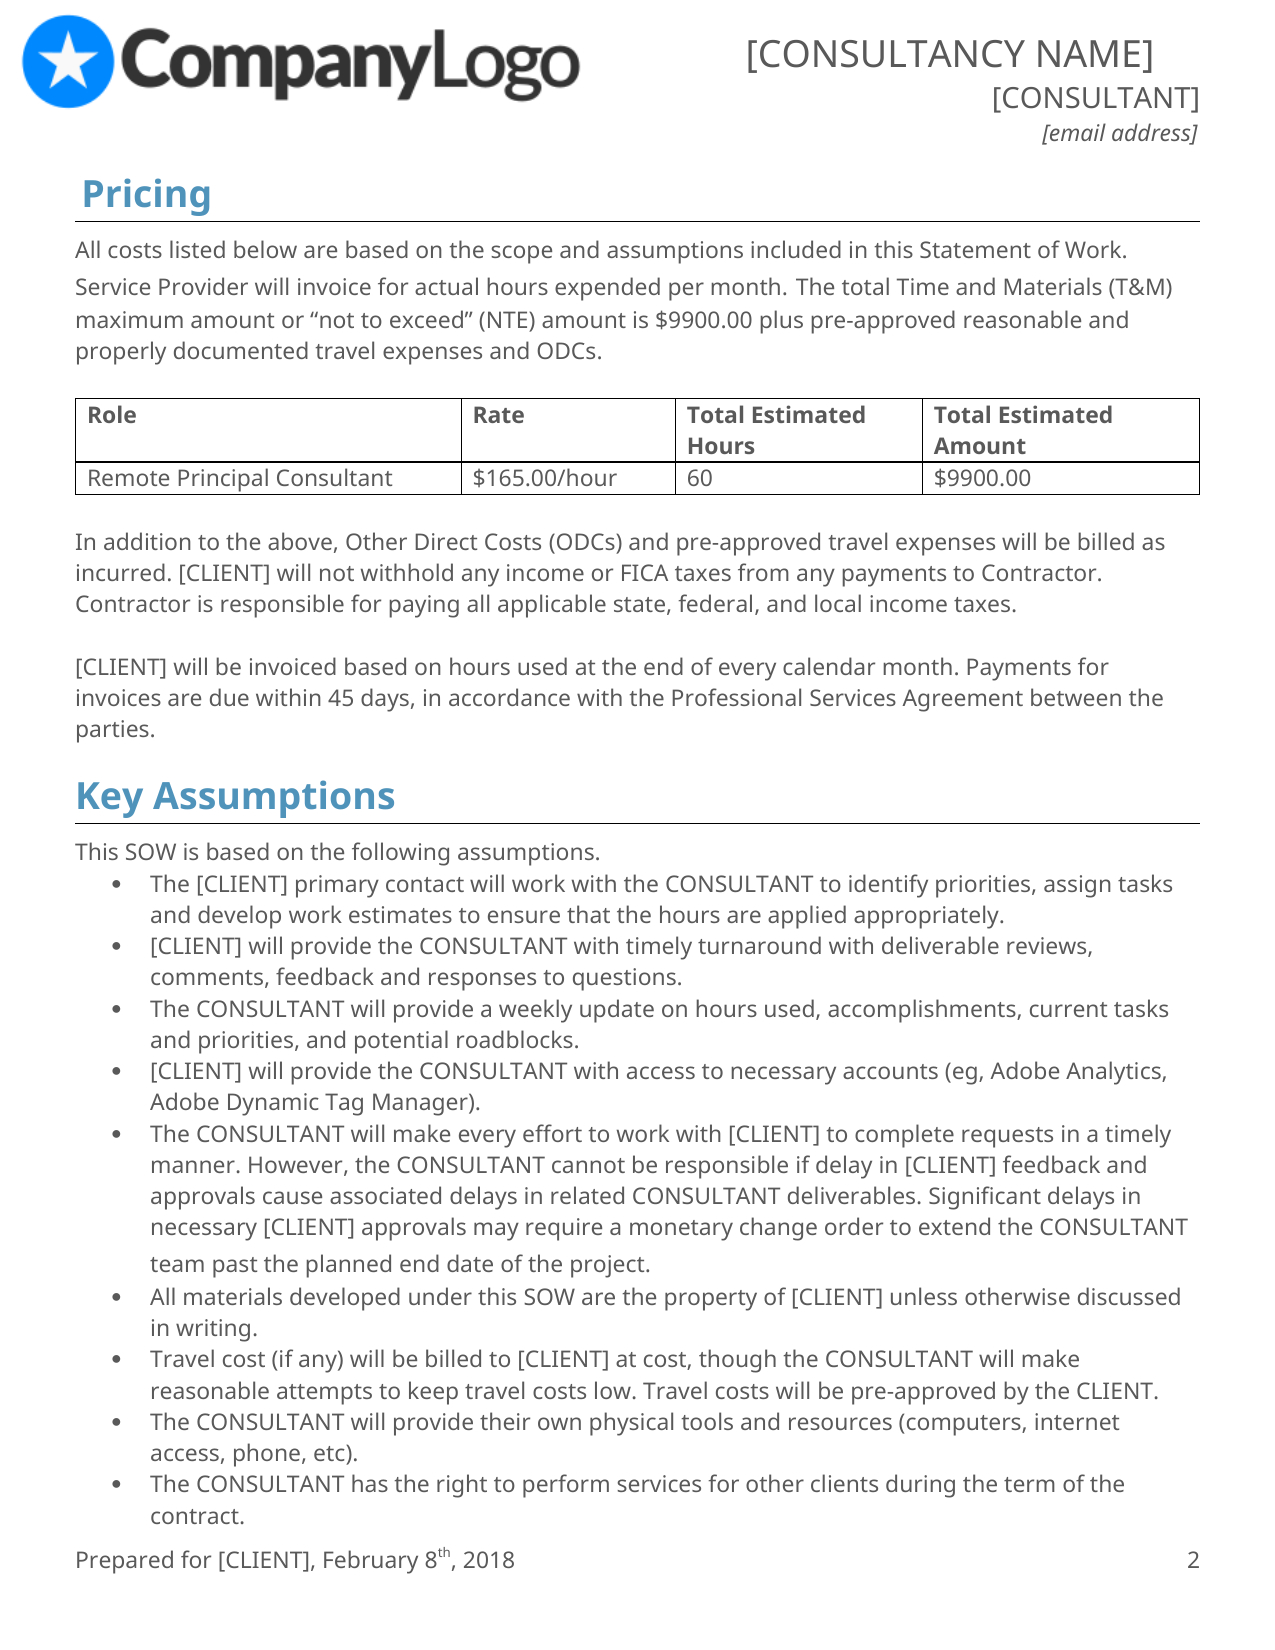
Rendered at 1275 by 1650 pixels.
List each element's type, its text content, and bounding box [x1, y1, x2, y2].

list The CONSULTANT will provide their own physical tools and resources (computers, internet access, phone, etc). [112, 1406, 1200, 1468]
list Travel cost (if any) will be billed to [CLIENT] at cost, though the CONSULTANT will make reasonable attempts to keep travel costs low. Travel costs will be pre-approved by the CLIENT. [112, 1343, 1200, 1406]
list The [CLIENT] primary contact will work with the CONSULTANT to identify priorities, assign tasks and develop work estimates to ensure that the hours are applied appropriately. [112, 868, 1200, 930]
list [CLIENT] will provide the CONSULTANT with timely turnaround with deliverable reviews, comments, feedback and responses to questions. [112, 930, 1200, 993]
list The CONSULTANT will provide a weekly update on hours used, accomplishments, current tasks and priorities, and potential roadblocks. [112, 993, 1200, 1055]
list The CONSULTANT has the right to perform services for other clients during the term of the contract. [112, 1468, 1200, 1531]
list All materials developed under this SOW are the property of [CLIENT] unless otherwise discussed in writing. [112, 1281, 1200, 1343]
subtitle Pricing [75, 168, 1200, 221]
list [CLIENT] will provide the CONSULTANT with access to necessary accounts (eg, Adobe Analytics, Adobe Dynamic Tag Manager). [112, 1055, 1200, 1118]
table_cell $165.00/hour [462, 463, 675, 494]
picture [11, 11, 601, 115]
table_cell $9900.00 [923, 463, 1199, 494]
table_cell 60 [676, 463, 922, 494]
table_header Total Estimated Hours [676, 399, 922, 461]
table_header Role [76, 399, 461, 461]
list The CONSULTANT will make every effort to work with [CLIENT] to complete requests in a timely manner. However, the CONSULTANT cannot be responsible if delay in [CLIENT] feedback and approvals cause associated delays in related CONSULTANT deliverables. Significant delays in necessary [CLIENT] approvals may require a monetary change order to extend the CONSULTANT team past the planned end date of the project. [112, 1118, 1200, 1281]
table_header Rate [462, 399, 675, 461]
subtitle Key Assumptions [75, 770, 1200, 823]
text All costs listed below are based on the scope and assumptions included in this Statement of Work. Service Provider will invoice for actual hours expended per month. The total Time and Materials (T&M) maximum amount or “not to exceed” (NTE) amount is $9900.00 plus pre-approved reasonable and properly documented travel expenses and ODCs. [75, 234, 1200, 367]
table_cell Remote Principal Consultant [76, 463, 461, 494]
text In addition to the above, Other Direct Costs (ODCs) and pre-approved travel expenses will be billed as incurred. [CLIENT] will not withhold any income or FICA taxes from any payments to Contractor. Contractor is responsible for paying all applicable state, federal, and local income taxes. [75, 526, 1200, 620]
text [CLIENT] will be invoiced based on hours used at the end of every calendar month. Payments for invoices are due within 45 days, in accordance with the Professional Services Agreement between the parties. [75, 651, 1200, 745]
text This SOW is based on the following assumptions. [75, 836, 1200, 868]
table_header Total Estimated Amount [923, 399, 1199, 461]
